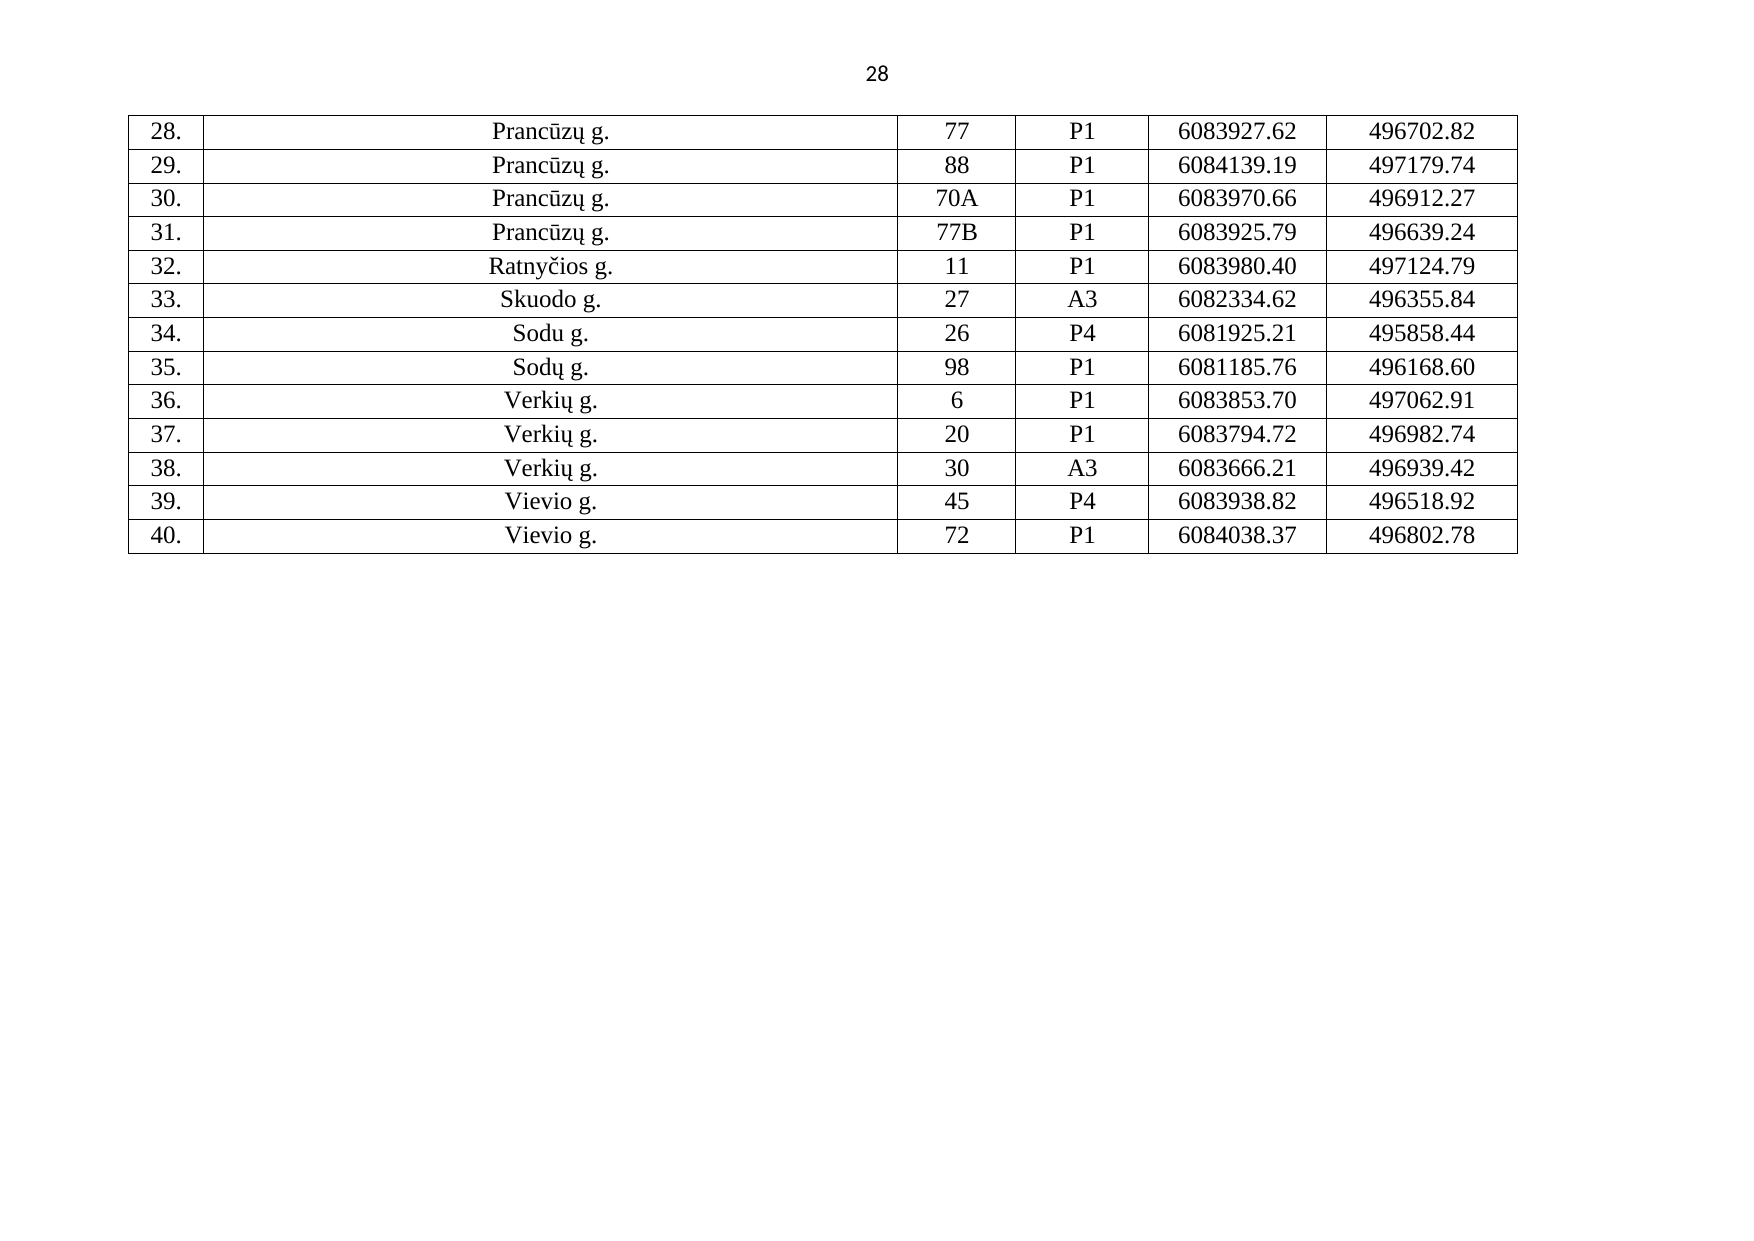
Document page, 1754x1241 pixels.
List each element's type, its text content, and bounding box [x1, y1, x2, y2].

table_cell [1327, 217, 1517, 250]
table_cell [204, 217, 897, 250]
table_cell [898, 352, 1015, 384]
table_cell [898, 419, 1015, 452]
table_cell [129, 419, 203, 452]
table_cell 88 [898, 150, 1015, 182]
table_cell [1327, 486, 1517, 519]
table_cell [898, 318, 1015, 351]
table_cell 70A [898, 184, 1015, 216]
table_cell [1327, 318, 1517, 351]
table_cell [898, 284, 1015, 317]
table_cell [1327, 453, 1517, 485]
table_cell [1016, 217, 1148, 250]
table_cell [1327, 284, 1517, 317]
table_cell 28. [129, 116, 203, 149]
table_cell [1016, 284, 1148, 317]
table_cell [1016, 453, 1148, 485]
table_cell 77 [898, 116, 1015, 149]
table_cell 496702.82 [1327, 116, 1517, 149]
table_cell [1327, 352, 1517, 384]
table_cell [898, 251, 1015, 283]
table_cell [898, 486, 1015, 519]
table_cell 497179.74 [1327, 150, 1517, 182]
table_cell 29. [129, 150, 203, 182]
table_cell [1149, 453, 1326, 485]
table_cell Prancūzų g. [204, 184, 897, 216]
table_cell 31. [129, 217, 203, 250]
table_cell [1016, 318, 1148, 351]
table_cell 6083970.66 [1149, 184, 1326, 216]
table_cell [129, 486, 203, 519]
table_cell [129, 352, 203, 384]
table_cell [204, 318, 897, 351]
table_cell 496912.27 [1327, 184, 1517, 216]
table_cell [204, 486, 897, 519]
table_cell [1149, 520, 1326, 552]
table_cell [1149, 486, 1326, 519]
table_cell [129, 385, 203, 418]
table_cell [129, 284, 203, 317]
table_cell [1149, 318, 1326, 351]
table_cell P1 [1016, 184, 1148, 216]
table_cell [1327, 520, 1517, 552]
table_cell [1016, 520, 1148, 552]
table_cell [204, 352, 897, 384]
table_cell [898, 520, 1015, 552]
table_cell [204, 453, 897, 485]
table_cell 6083927.62 [1149, 116, 1326, 149]
table_cell P1 [1016, 150, 1148, 182]
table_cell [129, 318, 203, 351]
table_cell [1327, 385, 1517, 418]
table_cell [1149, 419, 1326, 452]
table_cell Prancūzų g. [204, 150, 897, 182]
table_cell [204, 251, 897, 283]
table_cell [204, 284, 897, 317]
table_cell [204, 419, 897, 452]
table_cell Prancūzų g. [204, 116, 897, 149]
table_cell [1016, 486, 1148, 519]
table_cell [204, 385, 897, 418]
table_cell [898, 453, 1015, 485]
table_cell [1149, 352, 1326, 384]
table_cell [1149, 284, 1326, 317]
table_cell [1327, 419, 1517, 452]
table_cell 30. [129, 184, 203, 216]
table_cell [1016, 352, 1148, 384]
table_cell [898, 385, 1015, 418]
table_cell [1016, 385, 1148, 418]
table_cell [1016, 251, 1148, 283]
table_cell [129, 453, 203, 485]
table_cell P1 [1016, 116, 1148, 149]
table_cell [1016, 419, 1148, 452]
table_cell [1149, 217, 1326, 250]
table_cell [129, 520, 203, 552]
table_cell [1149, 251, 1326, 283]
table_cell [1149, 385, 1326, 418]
table_cell 6084139.19 [1149, 150, 1326, 182]
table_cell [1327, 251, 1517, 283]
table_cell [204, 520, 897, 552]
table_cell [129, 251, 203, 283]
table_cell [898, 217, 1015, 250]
